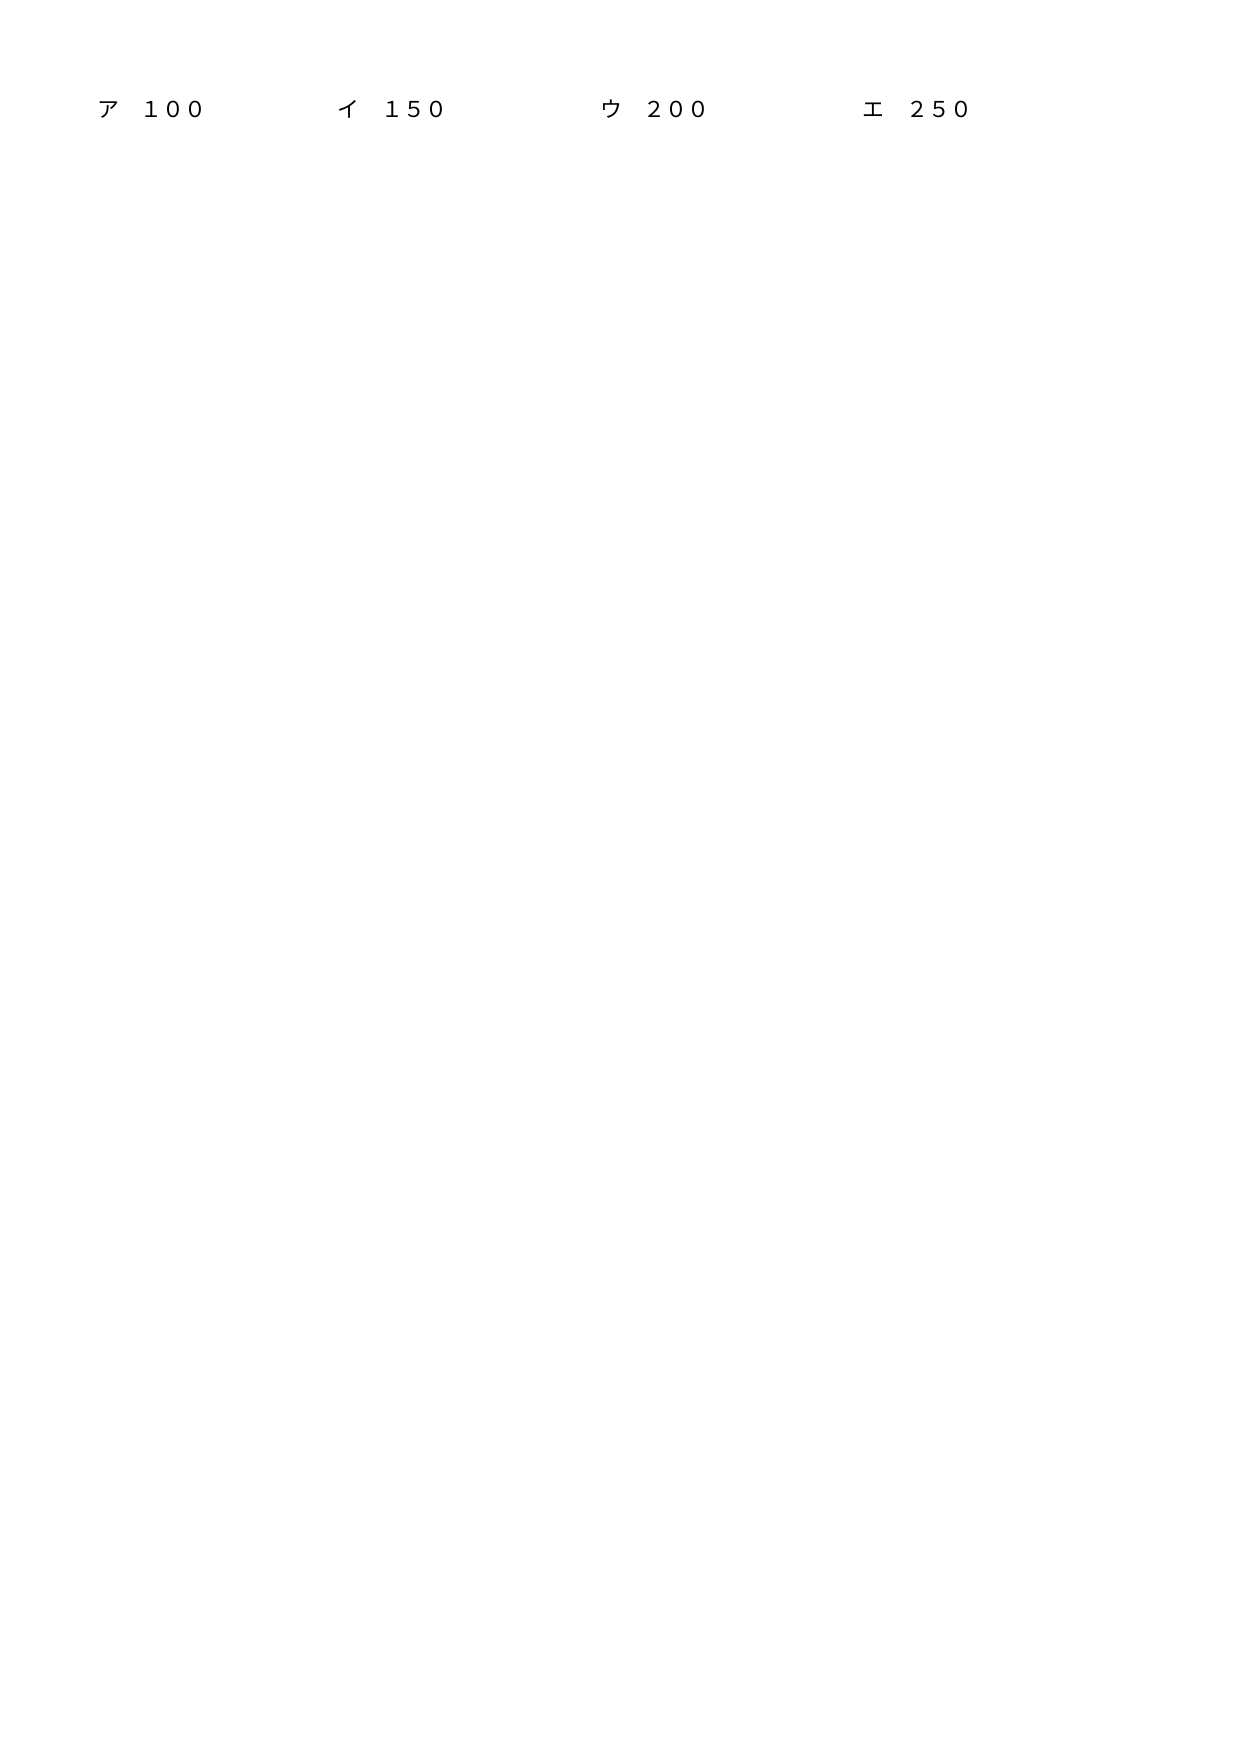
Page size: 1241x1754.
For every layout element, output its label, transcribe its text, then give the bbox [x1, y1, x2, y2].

text ア １００ イ １５０ ウ ２００ エ ２５０ [97, 89, 1165, 127]
